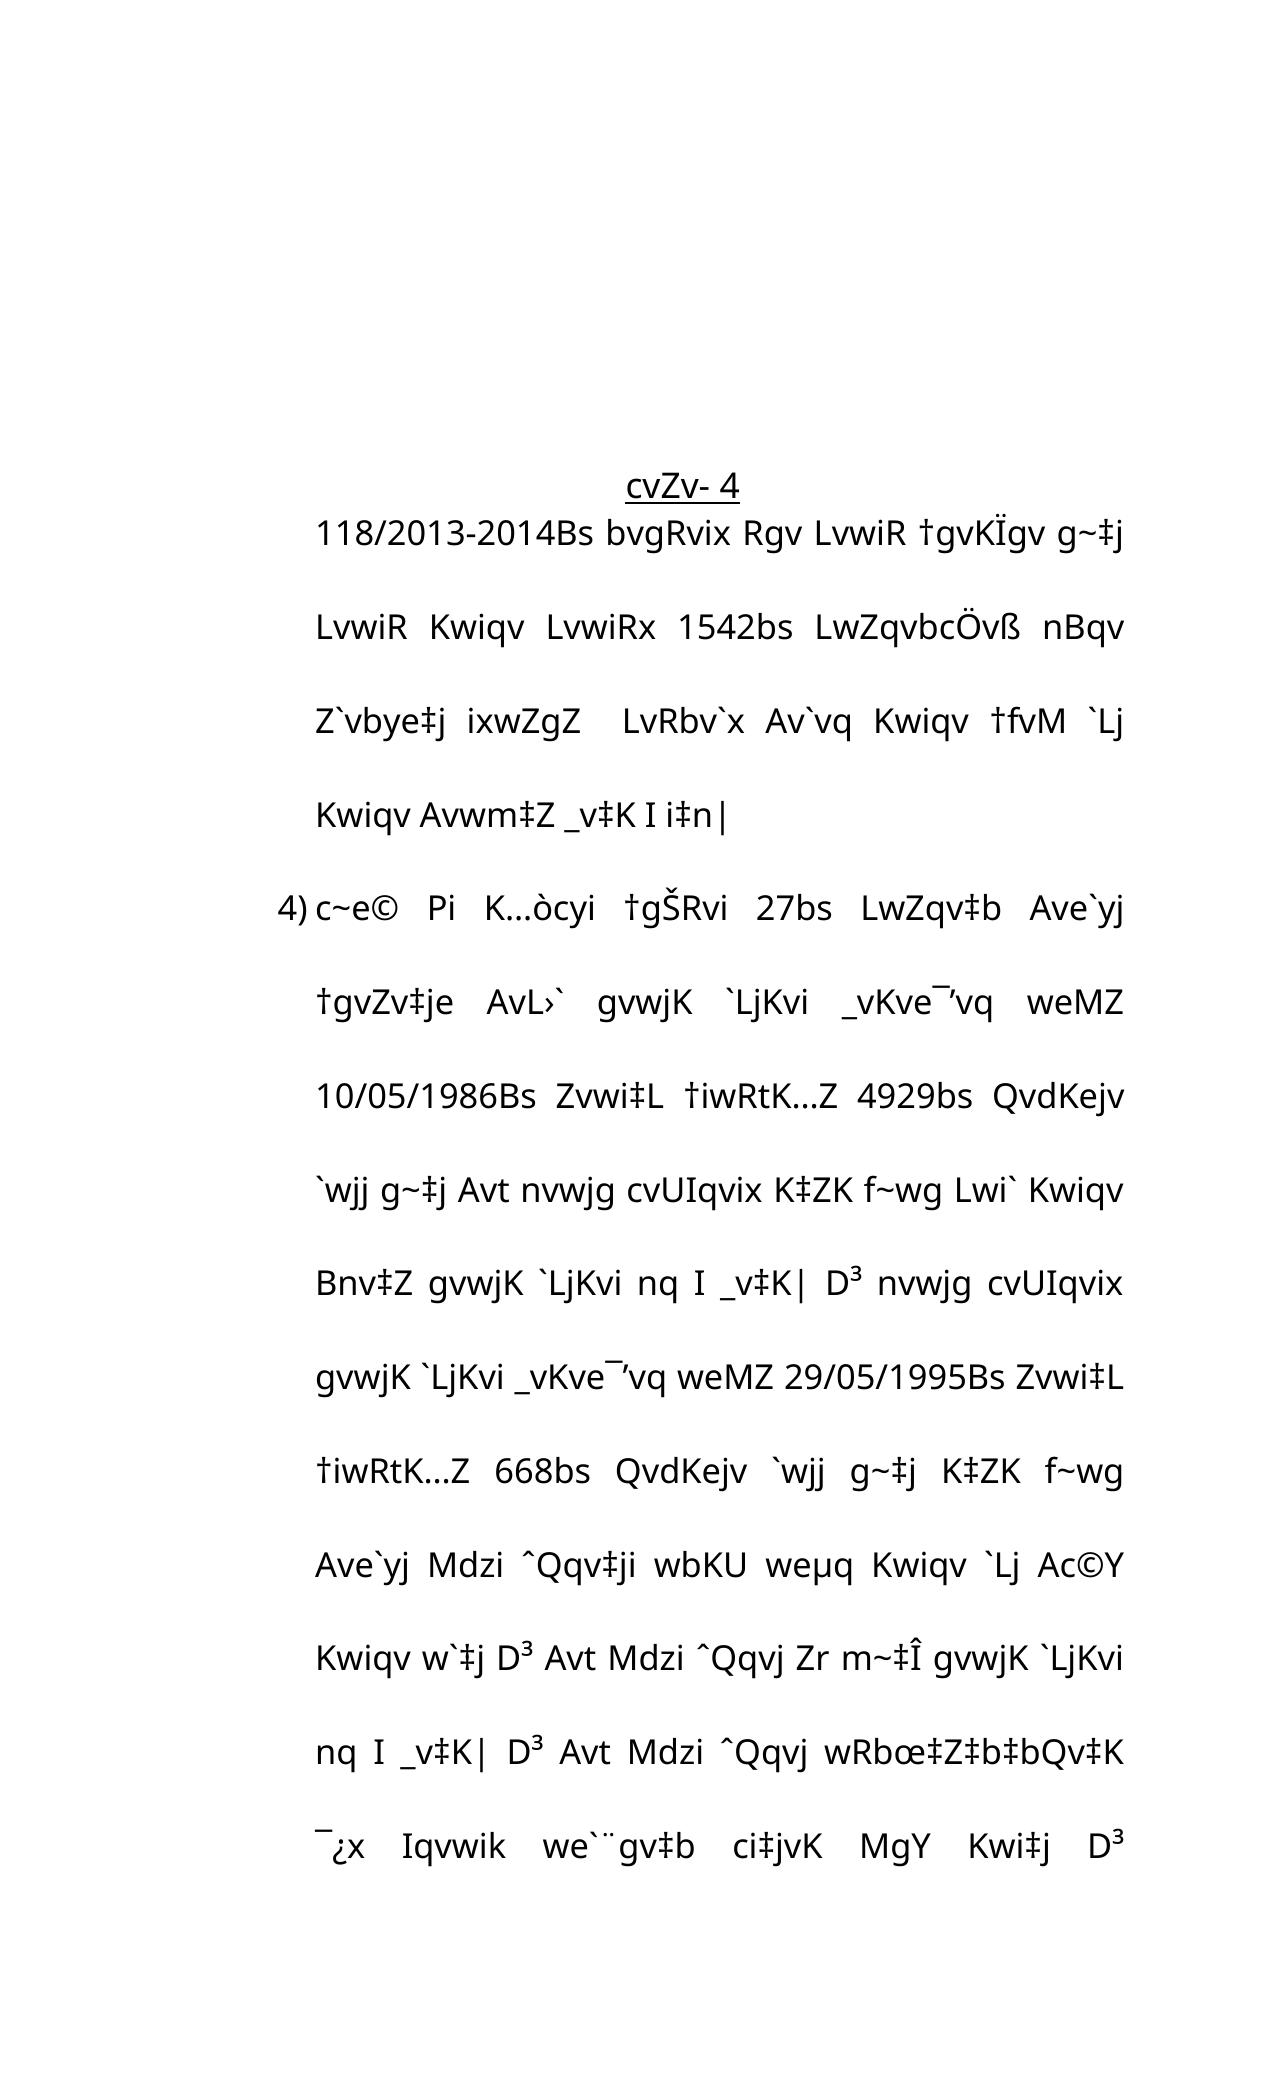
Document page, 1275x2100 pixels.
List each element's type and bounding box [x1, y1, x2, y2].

list [277, 884, 1125, 1868]
list [277, 509, 1125, 837]
